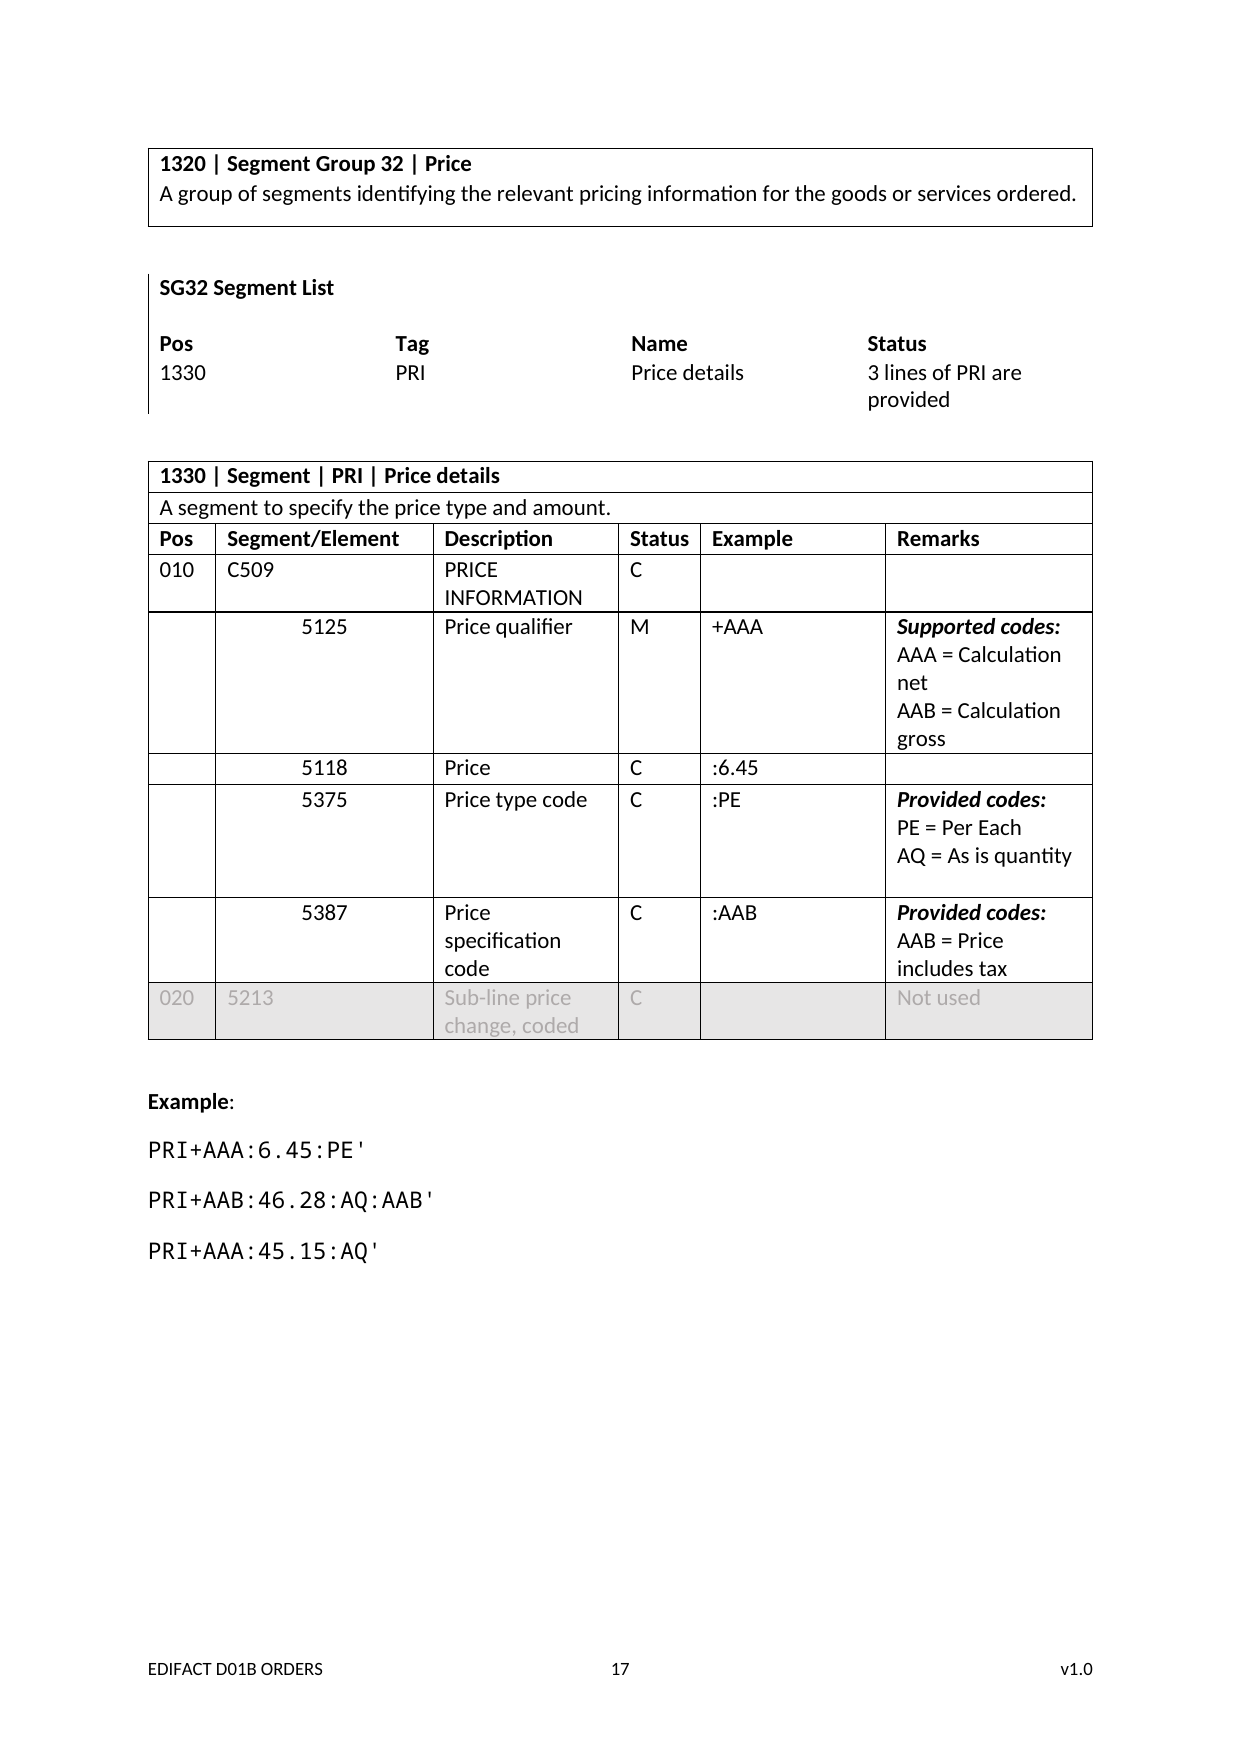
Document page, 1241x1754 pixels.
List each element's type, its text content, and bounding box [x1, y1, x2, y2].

table_cell :AAB [701, 898, 885, 982]
table_cell [701, 983, 885, 1039]
table_cell M [619, 613, 700, 752]
table_cell :PE [701, 785, 885, 897]
table_cell C [619, 754, 700, 784]
table_cell [149, 754, 215, 784]
table_cell Price details [620, 358, 856, 414]
table_cell [701, 555, 885, 611]
table_cell PRICE INFORMATION [434, 555, 618, 611]
table_cell [149, 898, 215, 982]
table_header SG32 Segment List [149, 274, 1092, 329]
table_cell A group of segments identifying the relevant pricing information for the goods or services ordered. [149, 179, 1092, 226]
table_cell Segment/Element [216, 524, 433, 554]
table_cell 010 [149, 555, 215, 611]
table_cell Supported codes: AAA = Calculation net AAB = Calculation gross [886, 613, 1092, 752]
table_cell [886, 555, 1092, 611]
table_cell [886, 754, 1092, 784]
table_header 1320 | Segment Group 32 | Price [149, 149, 1092, 179]
text Example: [148, 1087, 1093, 1115]
table_cell 3 lines of PRI are provided [856, 358, 1092, 414]
table_cell Price specification code [434, 898, 618, 982]
text PRI+AAA:45.15:AQ' [148, 1235, 1093, 1266]
table_cell C [619, 898, 700, 982]
text PRI+AAA:6.45:PE' [148, 1134, 1093, 1165]
table_cell 5118 [216, 754, 433, 784]
table_header 1330 | Segment | PRI | Price details [149, 462, 1092, 492]
table_cell Status [856, 330, 1092, 358]
table_cell Tag [384, 330, 620, 358]
table_cell Provided codes: AAB = Price includes tax [886, 898, 1092, 982]
table_cell C [619, 785, 700, 897]
table_cell Name [620, 330, 856, 358]
table_cell Price qualifier [434, 613, 618, 752]
table_cell Example [701, 524, 885, 554]
table_cell Description [434, 524, 618, 554]
table_cell [149, 613, 215, 752]
table_cell Sub-line price change, coded [434, 983, 618, 1039]
table_cell 5125 [216, 613, 433, 752]
table_cell Price type code [434, 785, 618, 897]
table_cell 5387 [216, 898, 433, 982]
text PRI+AAB:46.28:AQ:AAB' [148, 1184, 1093, 1216]
table_cell 5213 [216, 983, 433, 1039]
table_cell +AAA [701, 613, 885, 752]
table_cell A segment to specify the price type and amount. [149, 493, 1092, 523]
table_cell [149, 785, 215, 897]
table_cell Provided codes: PE = Per Each AQ = As is quantity [886, 785, 1092, 897]
table_cell 020 [149, 983, 215, 1039]
table_cell Pos [149, 330, 384, 358]
table_cell C [619, 983, 700, 1039]
table_cell :6.45 [701, 754, 885, 784]
table_cell Price [434, 754, 618, 784]
table_cell C [619, 555, 700, 611]
table_cell Not used [886, 983, 1092, 1039]
table_cell Remarks [886, 524, 1092, 554]
table_cell Status [619, 524, 700, 554]
table_cell C509 [216, 555, 433, 611]
table_cell 5375 [216, 785, 433, 897]
table_cell 1330 [149, 358, 384, 414]
table_cell Pos [149, 524, 215, 554]
table_cell PRI [384, 358, 620, 414]
